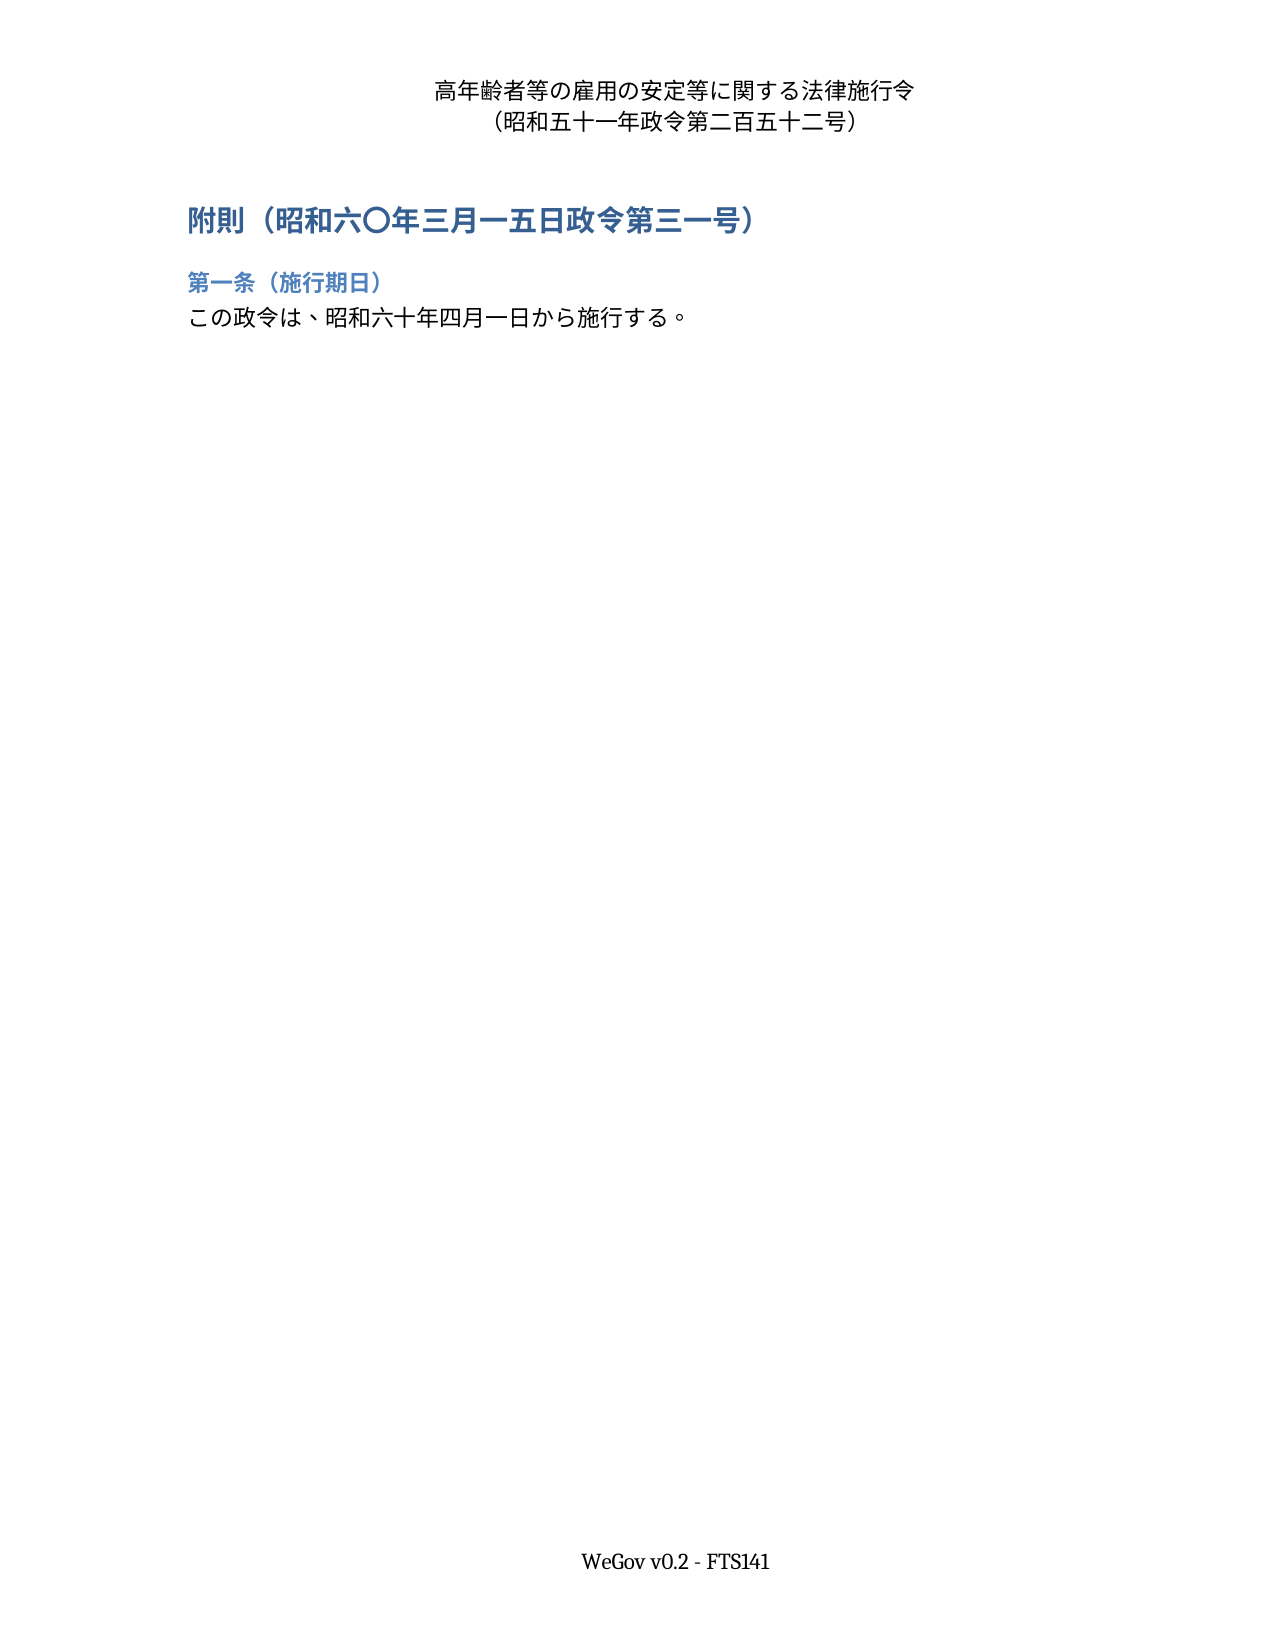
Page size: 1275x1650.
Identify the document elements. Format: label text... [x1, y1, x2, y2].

subtitle 第一条（施行期日） [187, 266, 1087, 298]
text この政令は、昭和六十年四月一日から施行する。 [187, 302, 1087, 334]
subtitle 附則（昭和六〇年三月一五日政令第三一号） [187, 200, 1087, 240]
